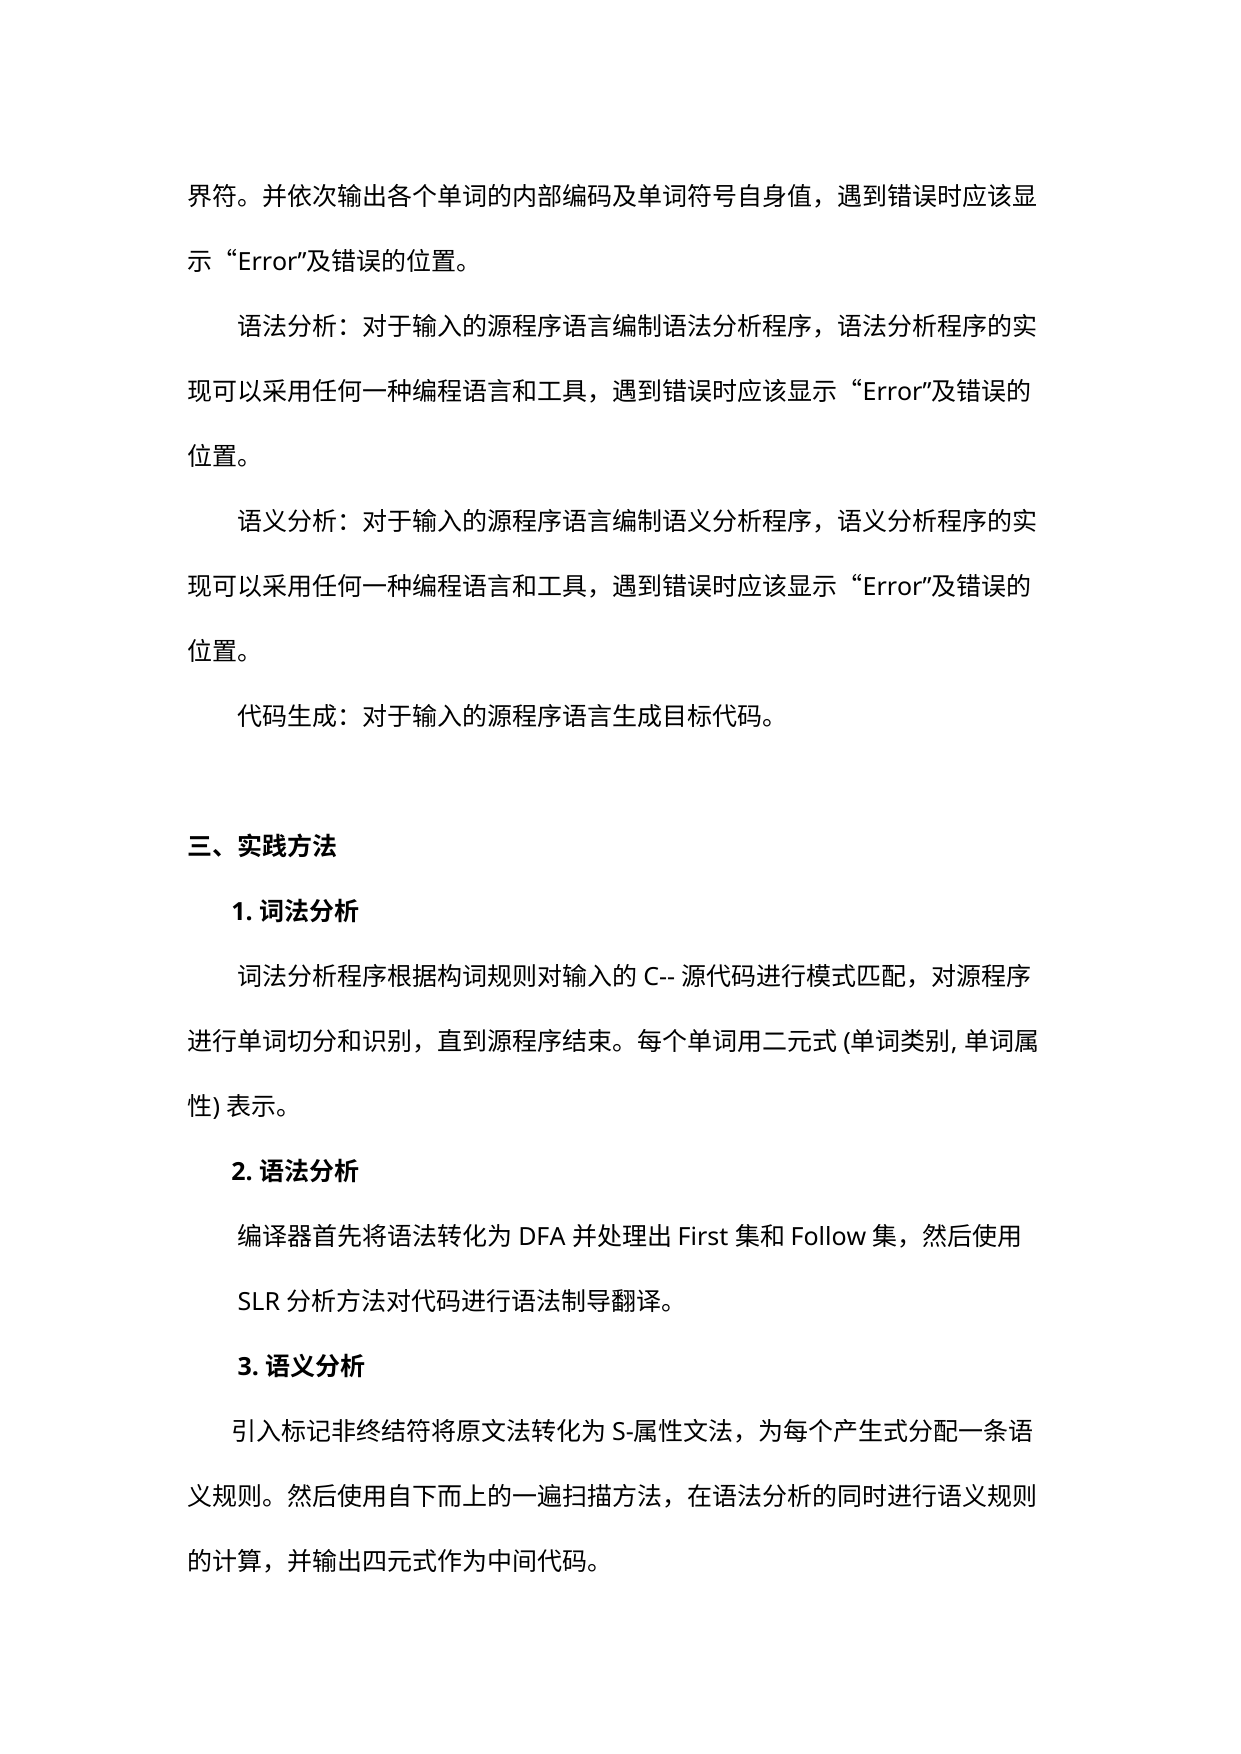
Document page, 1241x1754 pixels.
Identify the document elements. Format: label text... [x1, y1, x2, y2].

text 词法分析程序根据构词规则对输入的 C-- 源代码进行模式匹配，对源程序进行单词切分和识别，直到源程序结束。每个单词用二元式 (单词类别, 单词属性) 表示。 [187, 942, 1053, 1137]
text 编译器首先将语法转化为 DFA 并处理出 First 集和 Follow 集，然后使用 SLR 分析方法对代码进行语法制导翻译。 [237, 1202, 1053, 1332]
text 三、实践方法 [187, 812, 1053, 877]
text 语义分析：对于输入的源程序语言编制语义分析程序，语义分析程序的实现可以采用任何一种编程语言和工具，遇到错误时应该显示“Error”及错误的位置。 [187, 487, 1053, 682]
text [187, 162, 1053, 292]
text 语法分析：对于输入的源程序语言编制语法分析程序，语法分析程序的实现可以采用任何一种编程语言和工具，遇到错误时应该显示“Error”及错误的位置。 [187, 292, 1053, 487]
text 引入标记非终结符将原文法转化为 S-属性文法，为每个产生式分配一条语义规则。然后使用自下而上的一遍扫描方法，在语法分析的同时进行语义规则的计算，并输出四元式作为中间代码。 [187, 1397, 1053, 1592]
text 代码生成：对于输入的源程序语言生成目标代码。 [187, 682, 1053, 747]
text 1. 词法分析 [187, 877, 1053, 942]
text 2. 语法分析 [187, 1137, 1053, 1202]
text 3. 语义分析 [237, 1332, 1053, 1397]
